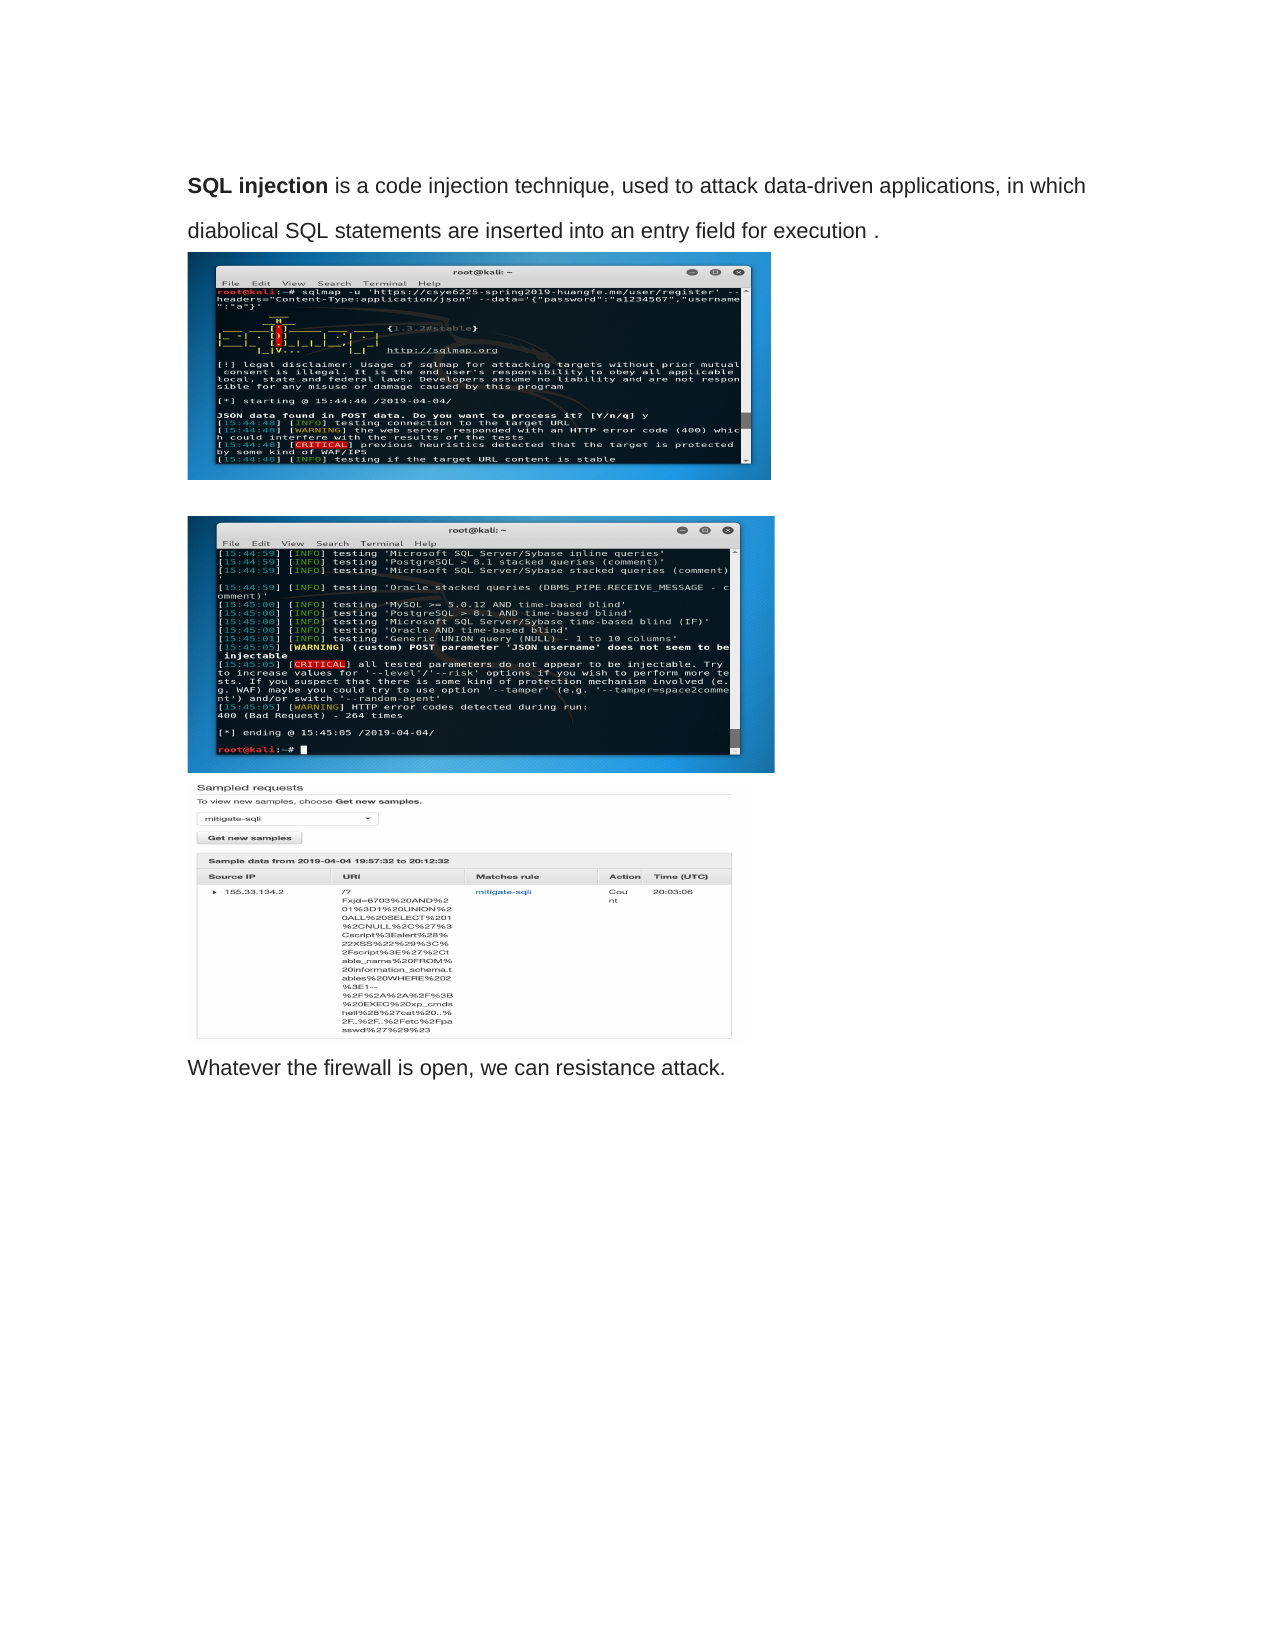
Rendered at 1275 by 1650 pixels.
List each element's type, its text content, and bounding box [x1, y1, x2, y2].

text Whatever the firewall is open, we can resistance attack. [187, 1045, 1087, 1089]
picture [187, 252, 771, 480]
text SQL injection is a code injection technique, used to attack data-driven applications, in which diabolical SQL statements are inserted into an entry field for execution . [187, 164, 1087, 252]
picture [187, 781, 750, 1044]
picture [187, 516, 775, 773]
